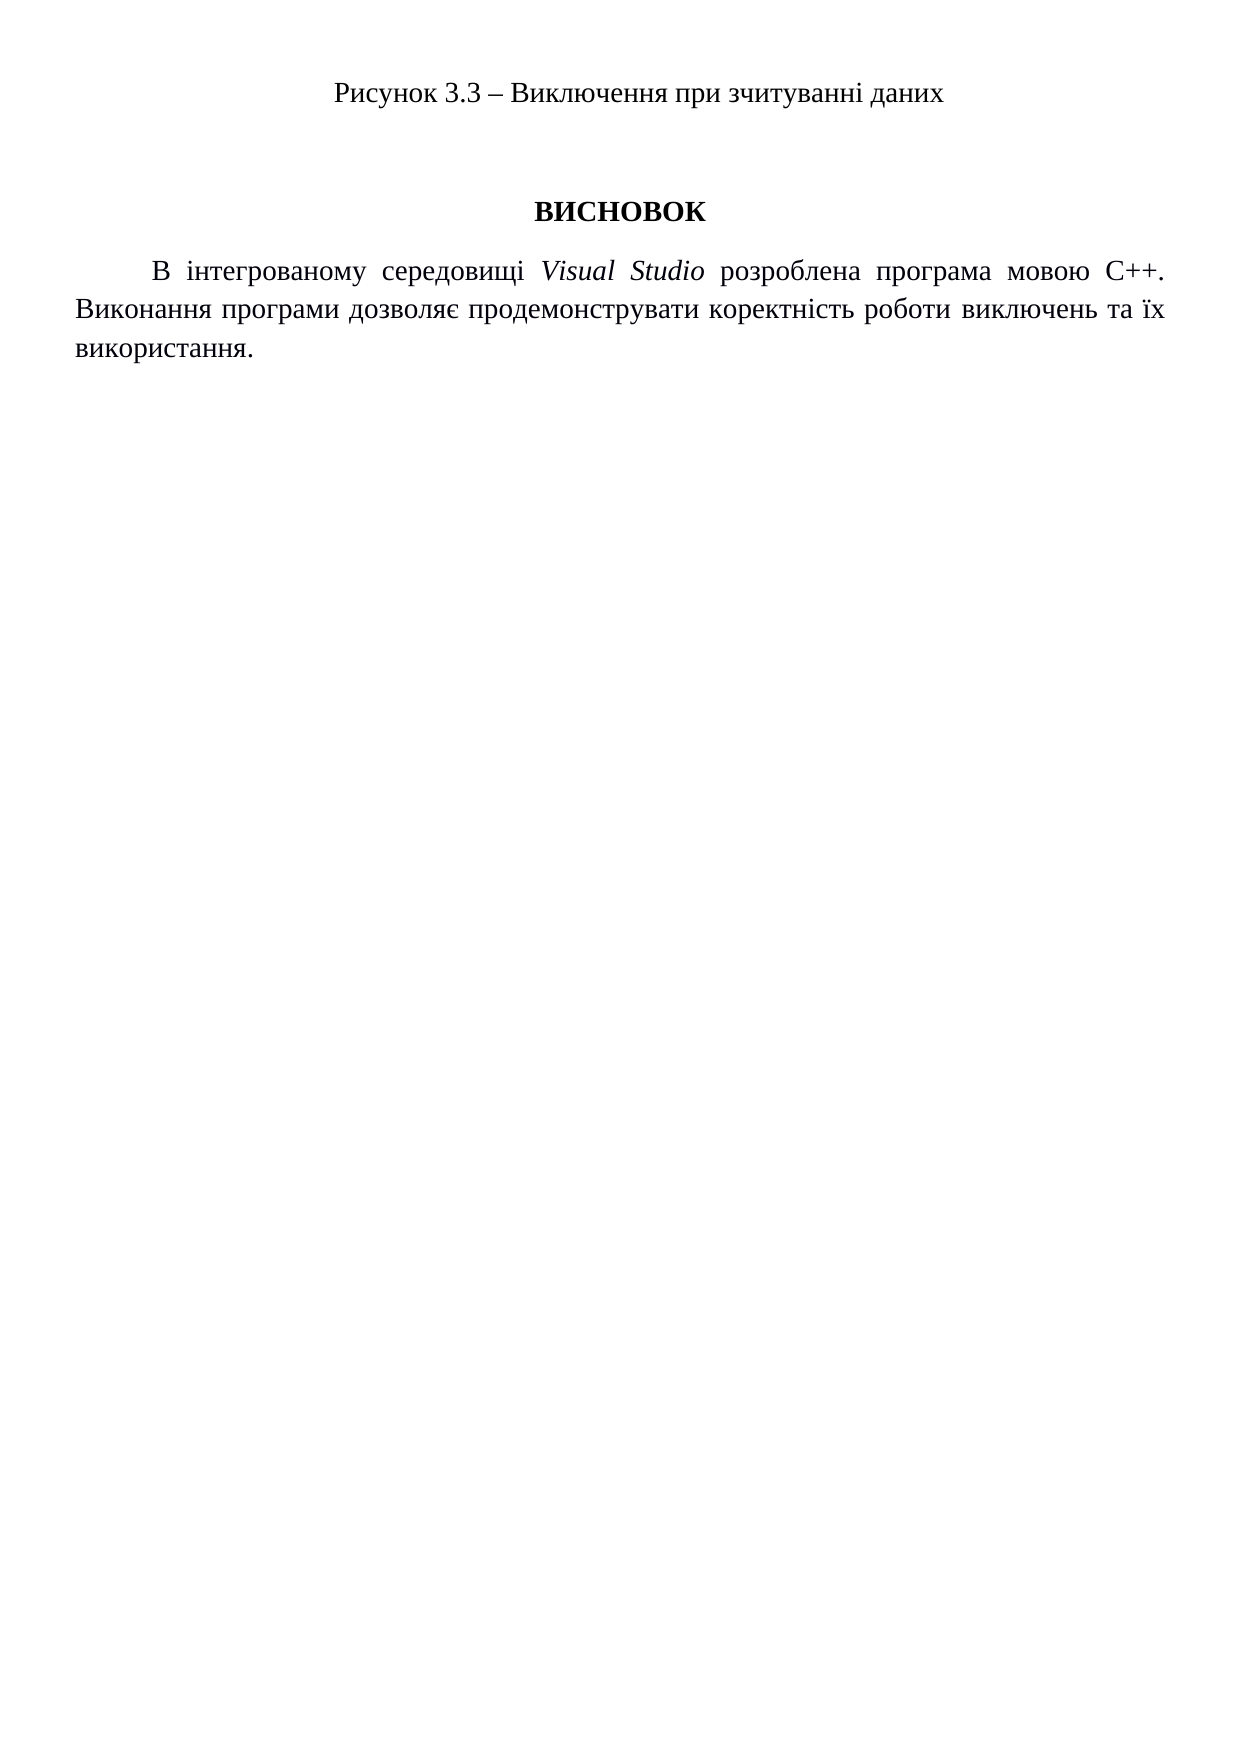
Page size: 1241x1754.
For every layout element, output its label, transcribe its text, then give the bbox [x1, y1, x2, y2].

text В інтегрованому середовищі Visual Studio розроблена програма мовою С++. Виконання програми дозволяє продемонструвати коректність роботи виключень та їх використання. [75, 253, 1165, 364]
text ВИСНОВОК [75, 194, 1165, 227]
text Рисунок 3.3 – Виключення при зчитуванні даних [112, 75, 1165, 108]
